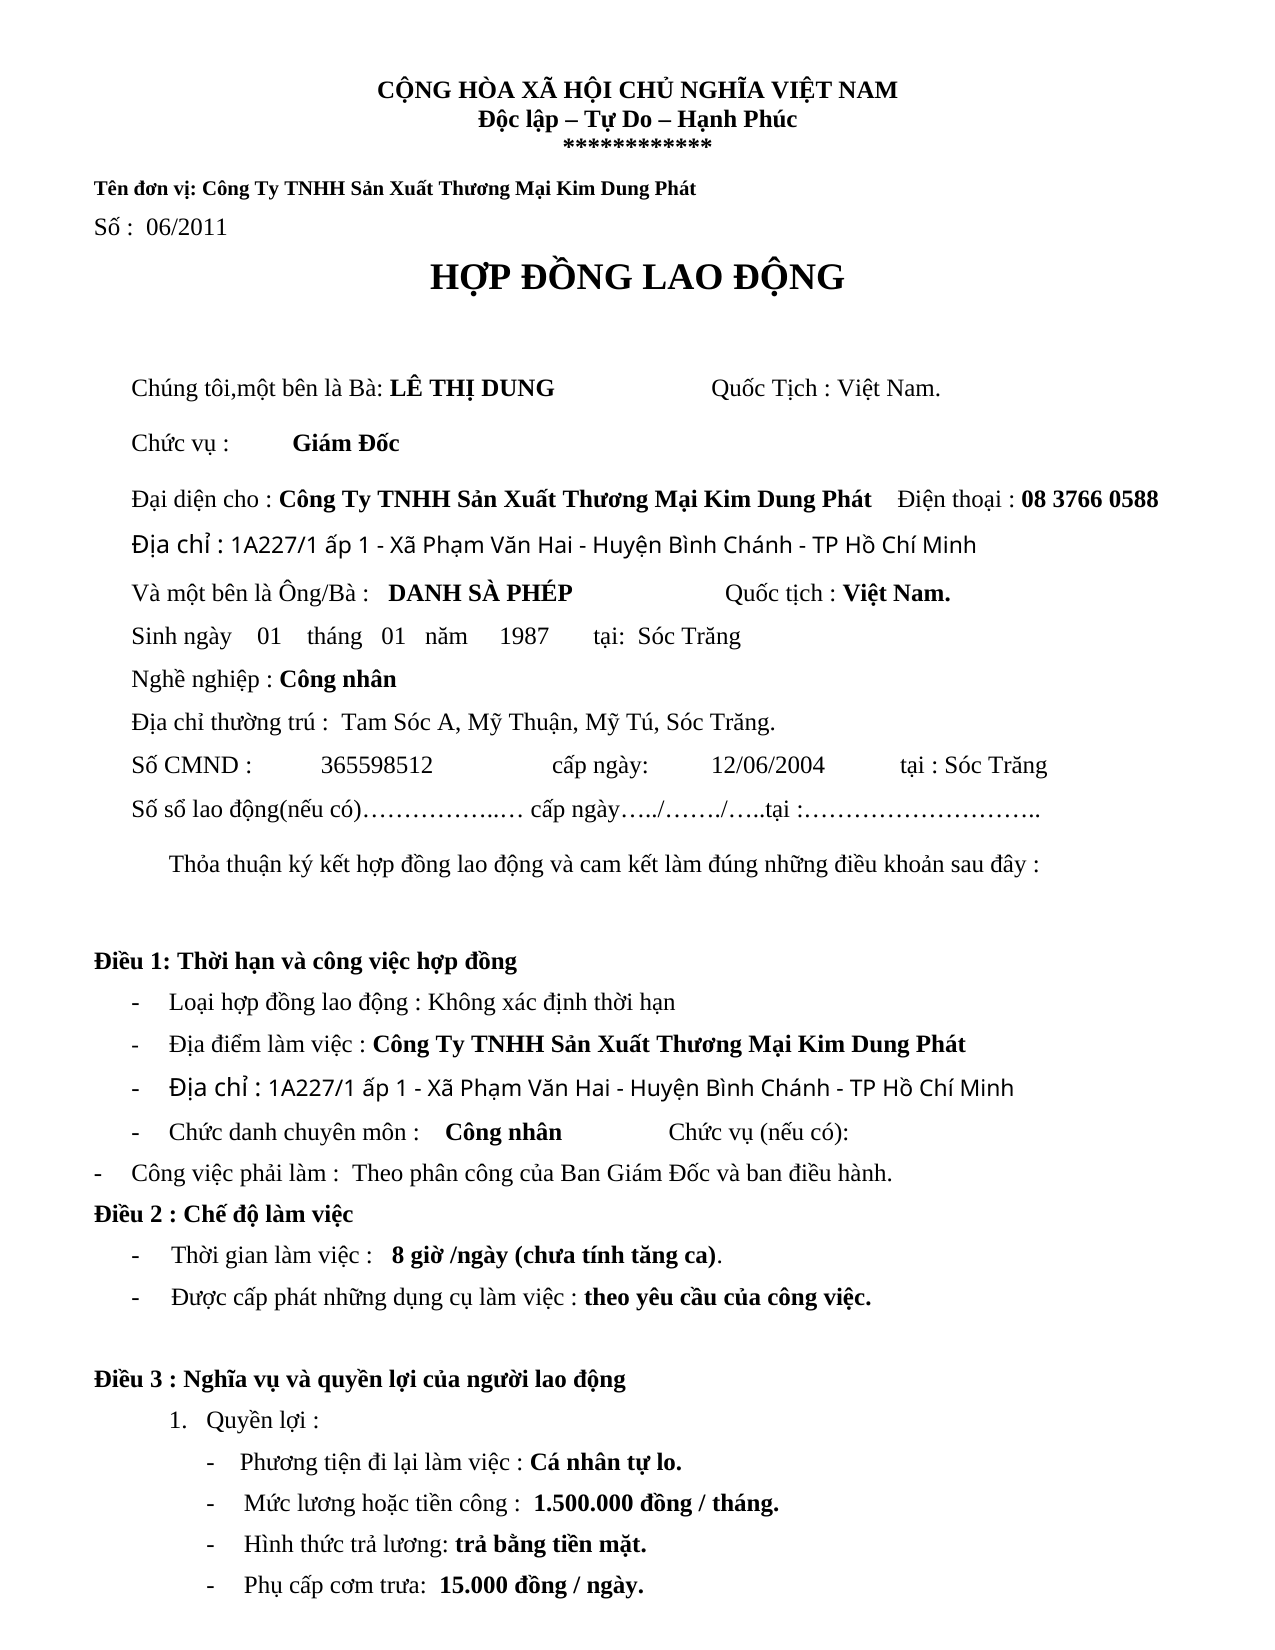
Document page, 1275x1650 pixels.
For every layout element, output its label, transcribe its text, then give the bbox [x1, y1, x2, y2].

text Thỏa thuận ký kết hợp đồng lao động và cam kết làm đúng những điều khoản sau đây : [94, 849, 1181, 878]
text Và một bên là Ông/Bà : DANH SÀ PHÉP Quốc tịch : Việt Nam. [94, 578, 1181, 607]
list Địa điểm làm việc : Công Ty TNHH Sản Xuất Thương Mại Kim Dung Phát [131, 1029, 1181, 1057]
text Độc lập – Tự Do – Hạnh Phúc [94, 104, 1181, 132]
text - Phụ cấp cơm trưa: 15.000 đồng / ngày. [206, 1570, 1181, 1599]
text Địa chỉ : 1A227/1 ấp 1 - Xã Phạm Văn Hai - Huyện Bình Chánh - TP Hồ Chí Minh [94, 527, 1181, 561]
text - Mức lương hoặc tiền công : 1.500.000 đồng / tháng. [206, 1488, 1181, 1517]
text Số : 06/2011 [94, 212, 1181, 240]
text Điều 3 : Nghĩa vụ và quyền lợi của người lao động [94, 1364, 1181, 1393]
list Quyền lợi : [169, 1405, 1181, 1434]
text Tên đơn vị: Công Ty TNHH Sản Xuất Thương Mại Kim Dung Phát [94, 176, 1181, 200]
list Chức danh chuyên môn : Công nhân Chức vụ (nếu có): [131, 1117, 1181, 1145]
text Nghề nghiệp : Công nhân [131, 664, 1181, 693]
text - Phương tiện đi lại làm việc : Cá nhân tự lo. [206, 1447, 1181, 1475]
text - Được cấp phát những dụng cụ làm việc : theo yêu cầu của công việc. [94, 1282, 1181, 1310]
text - Hình thức trả lương: trả bằng tiền mặt. [206, 1529, 1181, 1558]
text HỢP ĐỒNG LAO ĐỘNG [94, 255, 1181, 298]
text Chúng tôi,một bên là Bà: LÊ THỊ DUNG Quốc Tịch : Việt Nam. [94, 373, 1181, 401]
text Điều 1: Thời hạn và công việc hợp đồng [94, 946, 1181, 975]
text Sinh ngày 01 tháng 01 năm 1987 tại: Sóc Trăng [94, 621, 1181, 650]
text Đại diện cho : Công Ty TNHH Sản Xuất Thương Mại Kim Dung Phát Điện thoại : 08 3766 0588 [94, 484, 1181, 513]
text Điều 2 : Chế độ làm việc [94, 1199, 1181, 1228]
list Loại hợp đồng lao động : Không xác định thời hạn [131, 987, 1181, 1016]
text Số sổ lao động(nếu có)……………..… cấp ngày…../……./…..tại :……………………….. [94, 794, 1181, 822]
text Số CMND : 365598512 cấp ngày: 12/06/2004 tại : Sóc Trăng [94, 751, 1181, 779]
text - Thời gian làm việc : 8 giờ /ngày (chưa tính tăng ca). [94, 1240, 1181, 1269]
text Chức vụ : Giám Đốc [94, 428, 1181, 457]
list Công việc phải làm : Theo phân công của Ban Giám Đốc và ban điều hành. [94, 1158, 1181, 1187]
list Địa chỉ : 1A227/1 ấp 1 - Xã Phạm Văn Hai - Huyện Bình Chánh - TP Hồ Chí Minh [131, 1070, 1181, 1104]
text ************ [94, 132, 1181, 161]
text Địa chỉ thường trú : Tam Sóc A, Mỹ Thuận, Mỹ Tú, Sóc Trăng. [94, 707, 1181, 736]
text CỘNG HÒA XÃ HỘI CHỦ NGHĨA VIỆT [94, 75, 1181, 104]
